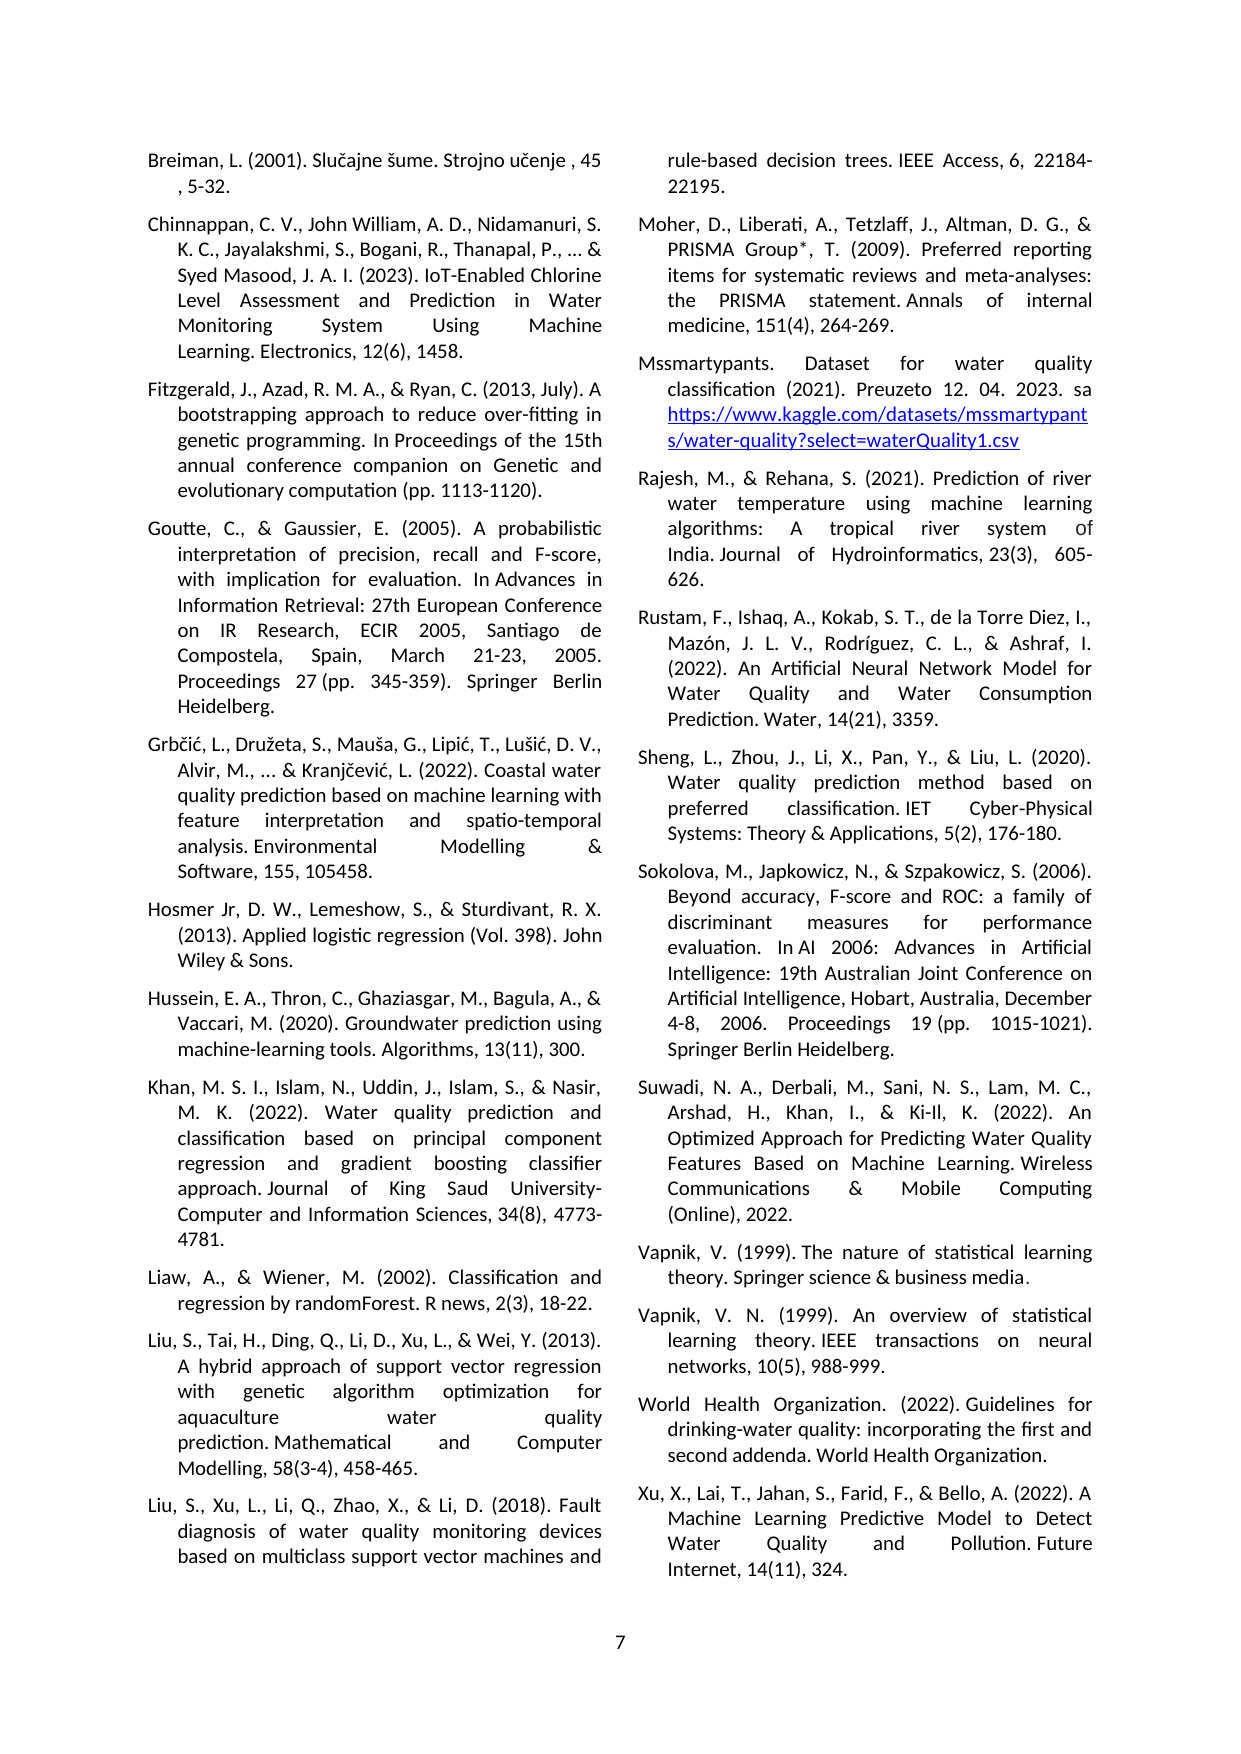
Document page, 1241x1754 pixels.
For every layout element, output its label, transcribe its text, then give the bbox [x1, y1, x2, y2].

text Goutte, C., & Gaussier, E. (2005). A probabilistic interpretation of precision, recall and F-score, with implication for evaluation. In Advances in Information Retrieval: 27th European Conference on IR Research, ECIR 2005, Santiago de Compostela, Spain, March 21-23, 2005. Proceedings 27 (pp. 345-359). Springer Berlin Heidelberg. [148, 516, 602, 719]
text Xu, X., Lai, T., Jahan, S., Farid, F., & Bello, A. (2022). A Machine Learning Predictive Model to Detect Water Quality and Pollution. Future Internet, 14(11), 324. [638, 1480, 1093, 1581]
text Moher, D., Liberati, A., Tetzlaff, J., Altman, D. G., & PRISMA Group*, T. (2009). Preferred reporting items for systematic reviews and meta-analyses: the PRISMA statement. Annals of internal medicine, 151(4), 264-269. [638, 211, 1093, 338]
text Liu, S., Tai, H., Ding, Q., Li, D., Xu, L., & Wei, Y. (2013). A hybrid approach of support vector regression with genetic algorithm optimization for aquaculture water quality prediction. Mathematical and Computer Modelling, 58(3-4), 458-465. [148, 1328, 602, 1480]
text Vapnik, V. N. (1999). An overview of statistical learning theory. IEEE transactions on neural networks, 10(5), 988-999. [638, 1302, 1093, 1378]
text Breiman, L. (2001). Slučajne šume. Strojno učenje , 45 , 5-32. [148, 148, 602, 198]
text Rajesh, M., & Rehana, S. (2021). Prediction of river water temperature using machine learning algorithms: A tropical river system of India. Journal of Hydroinformatics, 23(3), 605-626. [638, 465, 1093, 592]
text Chinnappan, C. V., John William, A. D., Nidamanuri, S. K. C., Jayalakshmi, S., Bogani, R., Thanapal, P., ... & Syed Masood, J. A. I. (2023). IoT-Enabled Chlorine Level Assessment and Prediction in Water Monitoring System Using Machine Learning. Electronics, 12(6), 1458. [148, 211, 602, 363]
text Suwadi, N. A., Derbali, M., Sani, N. S., Lam, M. C., Arshad, H., Khan, I., & Ki-Il, K. (2022). An Optimized Approach for Predicting Water Quality Features Based on Machine Learning. Wireless Communications & Mobile Computing (Online), 2022. [638, 1074, 1093, 1226]
text Liaw, A., & Wiener, M. (2002). Classification and regression by randomForest. R news, 2(3), 18-22. [148, 1264, 602, 1315]
text Fitzgerald, J., Azad, R. M. A., & Ryan, C. (2013, July). A bootstrapping approach to reduce over-fitting in genetic programming. In Proceedings of the 15th annual conference companion on Genetic and evolutionary computation (pp. 1113-1120). [148, 376, 602, 503]
text Grbčić, L., Družeta, S., Mauša, G., Lipić, T., Lušić, D. V., Alvir, M., ... & Kranjčević, L. (2022). Coastal water quality prediction based on machine learning with feature interpretation and spatio-temporal analysis. Environmental Modelling & Software, 155, 105458. [148, 731, 602, 884]
text Hosmer Jr, D. W., Lemeshow, S., & Sturdivant, R. X. (2013). Applied logistic regression (Vol. 398). John Wiley & Sons. [148, 896, 602, 973]
text Rustam, F., Ishaq, A., Kokab, S. T., de la Torre Diez, I., Mazón, J. L. V., Rodríguez, C. L., & Ashraf, I. (2022). An Artificial Neural Network Model for Water Quality and Water Consumption Prediction. Water, 14(21), 3359. [638, 604, 1093, 731]
text World Health Organization. (2022). Guidelines for drinking-water quality: incorporating the first and second addenda. World Health Organization. [638, 1391, 1093, 1467]
text Liu, S., Xu, L., Li, Q., Zhao, X., & Li, D. (2018). Fault diagnosis of water quality monitoring devices based on multiclass support vector machines and rule-based decision trees. IEEE Access, 6, 22184-22195. [638, 148, 1093, 198]
text Liu, S., Xu, L., Li, Q., Zhao, X., & Li, D. (2018). Fault diagnosis of water quality monitoring devices based on multiclass support vector machines and rule-based decision trees. IEEE Access, 6, 22184-22195. [148, 1493, 602, 1569]
text Khan, M. S. I., Islam, N., Uddin, J., Islam, S., & Nasir, M. K. (2022). Water quality prediction and classification based on principal component regression and gradient boosting classifier approach. Journal of King Saud University-Computer and Information Sciences, 34(8), 4773-4781. [148, 1074, 602, 1252]
text Sheng, L., Zhou, J., Li, X., Pan, Y., & Liu, L. (2020). Water quality prediction method based on preferred classification. IET Cyber‐Physical Systems: Theory & Applications, 5(2), 176-180. [638, 744, 1093, 846]
text Hussein, E. A., Thron, C., Ghaziasgar, M., Bagula, A., & Vaccari, M. (2020). Groundwater prediction using machine-learning tools. Algorithms, 13(11), 300. [148, 985, 602, 1061]
text Vapnik, V. (1999). The nature of statistical learning theory. Springer science & business media. [638, 1239, 1093, 1290]
text Mssmartypants. Dataset for water quality classification (2021). Preuzeto 12. 04. 2023. sa https://www.kaggle.com/datasets/mssmartypants/water-quality?select=waterQuality1.csv [638, 351, 1093, 452]
text Sokolova, M., Japkowicz, N., & Szpakowicz, S. (2006). Beyond accuracy, F-score and ROC: a family of discriminant measures for performance evaluation. In AI 2006: Advances in Artificial Intelligence: 19th Australian Joint Conference on Artificial Intelligence, Hobart, Australia, December 4-8, 2006. Proceedings 19 (pp. 1015-1021). Springer Berlin Heidelberg. [638, 858, 1093, 1061]
